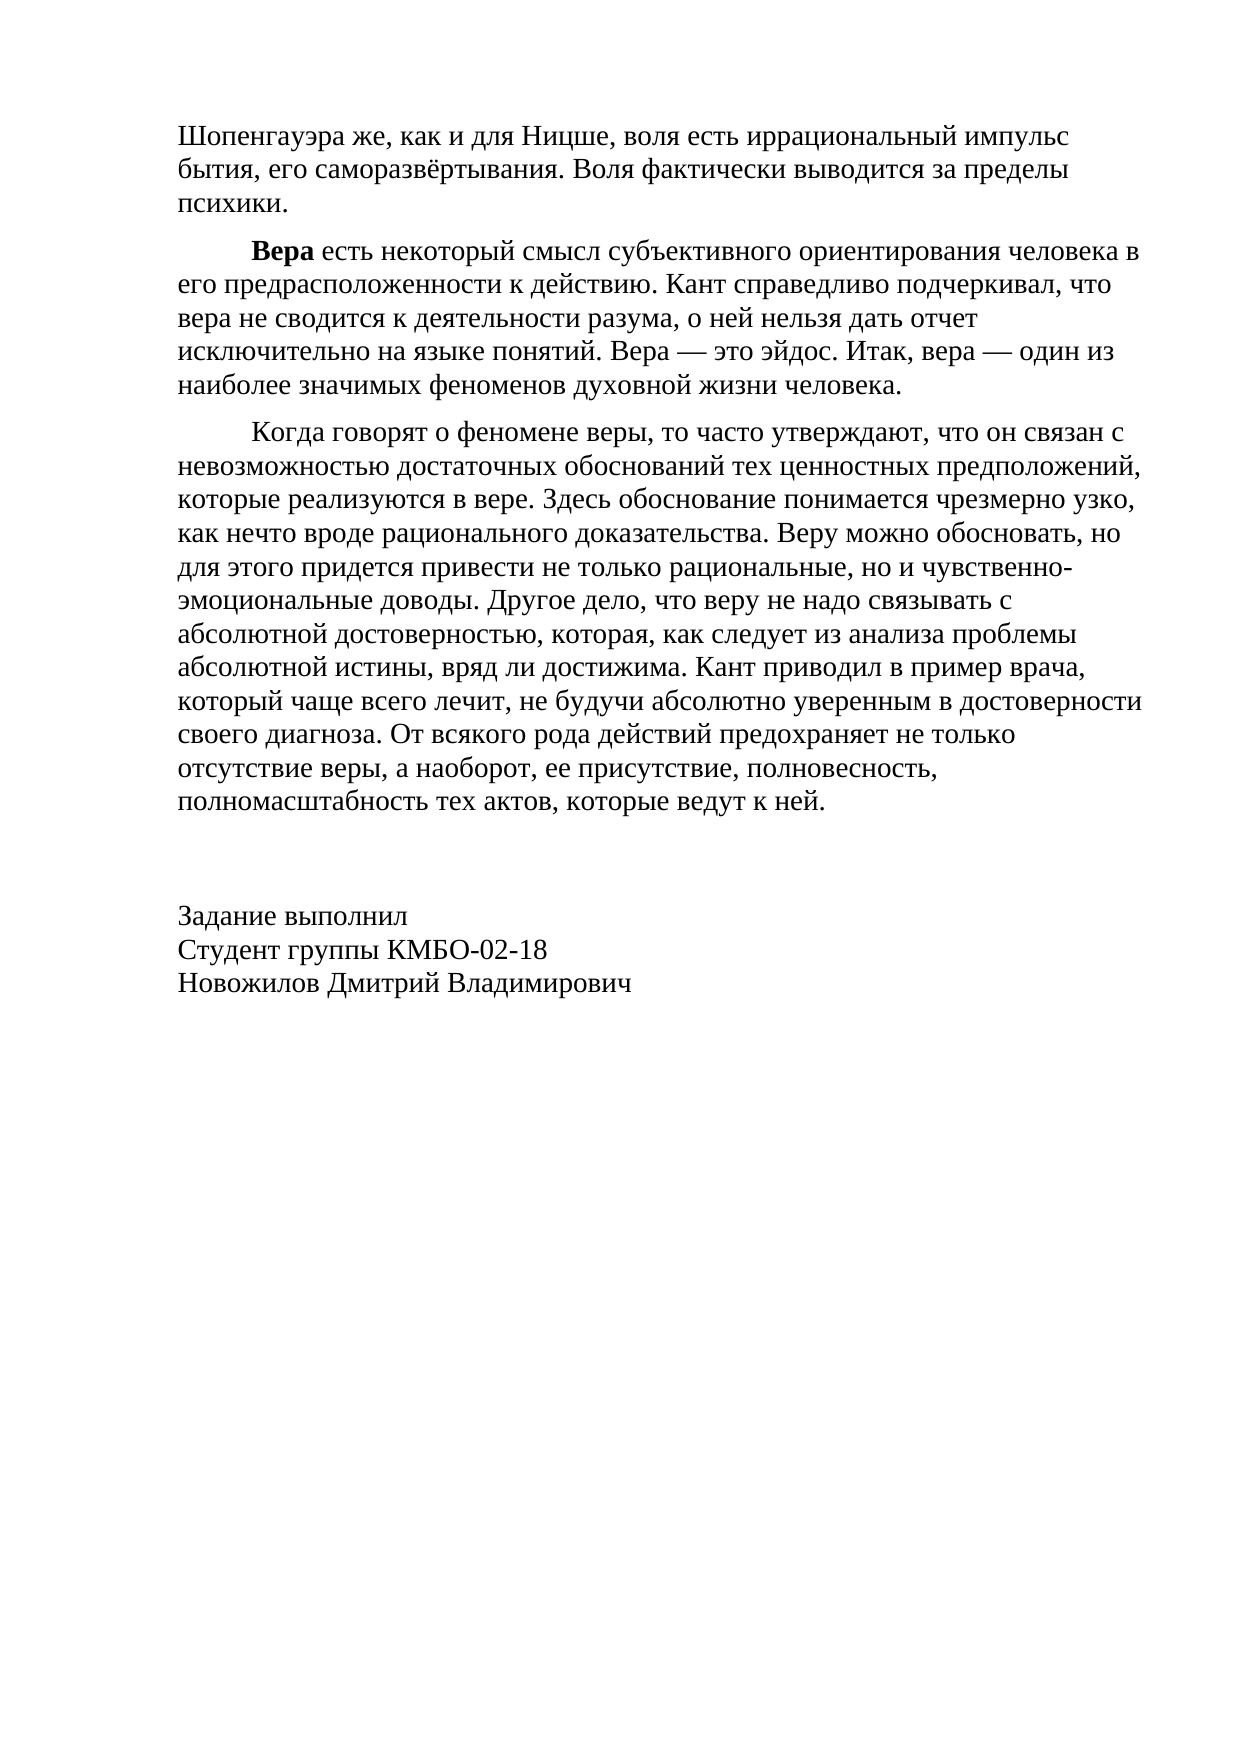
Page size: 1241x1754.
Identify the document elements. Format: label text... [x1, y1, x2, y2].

text Задание выполнил [177, 898, 1152, 932]
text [177, 118, 1152, 219]
text Вера есть некоторый смысл субъективного ориентирования человека в его предрасположенности к действию. Кант справедливо подчеркивал, что вера не сводится к деятельности разума, о ней нельзя дать отчет исключительно на языке понятий. Вера — это эйдос. Итак, вера — один из наиболее значимых феноменов духовной жизни человека. [177, 233, 1152, 401]
text Когда говорят о феномене веры, то часто утверждают, что он связан с невозможностью достаточных обоснований тех ценностных предположений, которые реализуются в вере. Здесь обоснование понимается чрезмерно узко, как нечто вроде рационального доказательства. Веру можно обосновать, но для этого придется привести не только рациональные, но и чувственно-эмоциональные доводы. Другое дело, что веру не надо связывать с абсолютной достоверностью, которая, как следует из анализа проблемы абсолютной истины, вряд ли достижима. Кант приводил в пример врача, который чаще всего лечит, не будучи абсолютно уверенным в достоверности своего диагноза. От всякого рода действий предохраняет не только отсутствие веры, а наоборот, ее присутствие, полновесность, полномасштабность тех актов, которые ведут к ней. [177, 414, 1152, 817]
text Студент группы КМБО-02-18 [177, 932, 1152, 965]
text Новожилов Дмитрий Владимирович [177, 965, 1152, 999]
